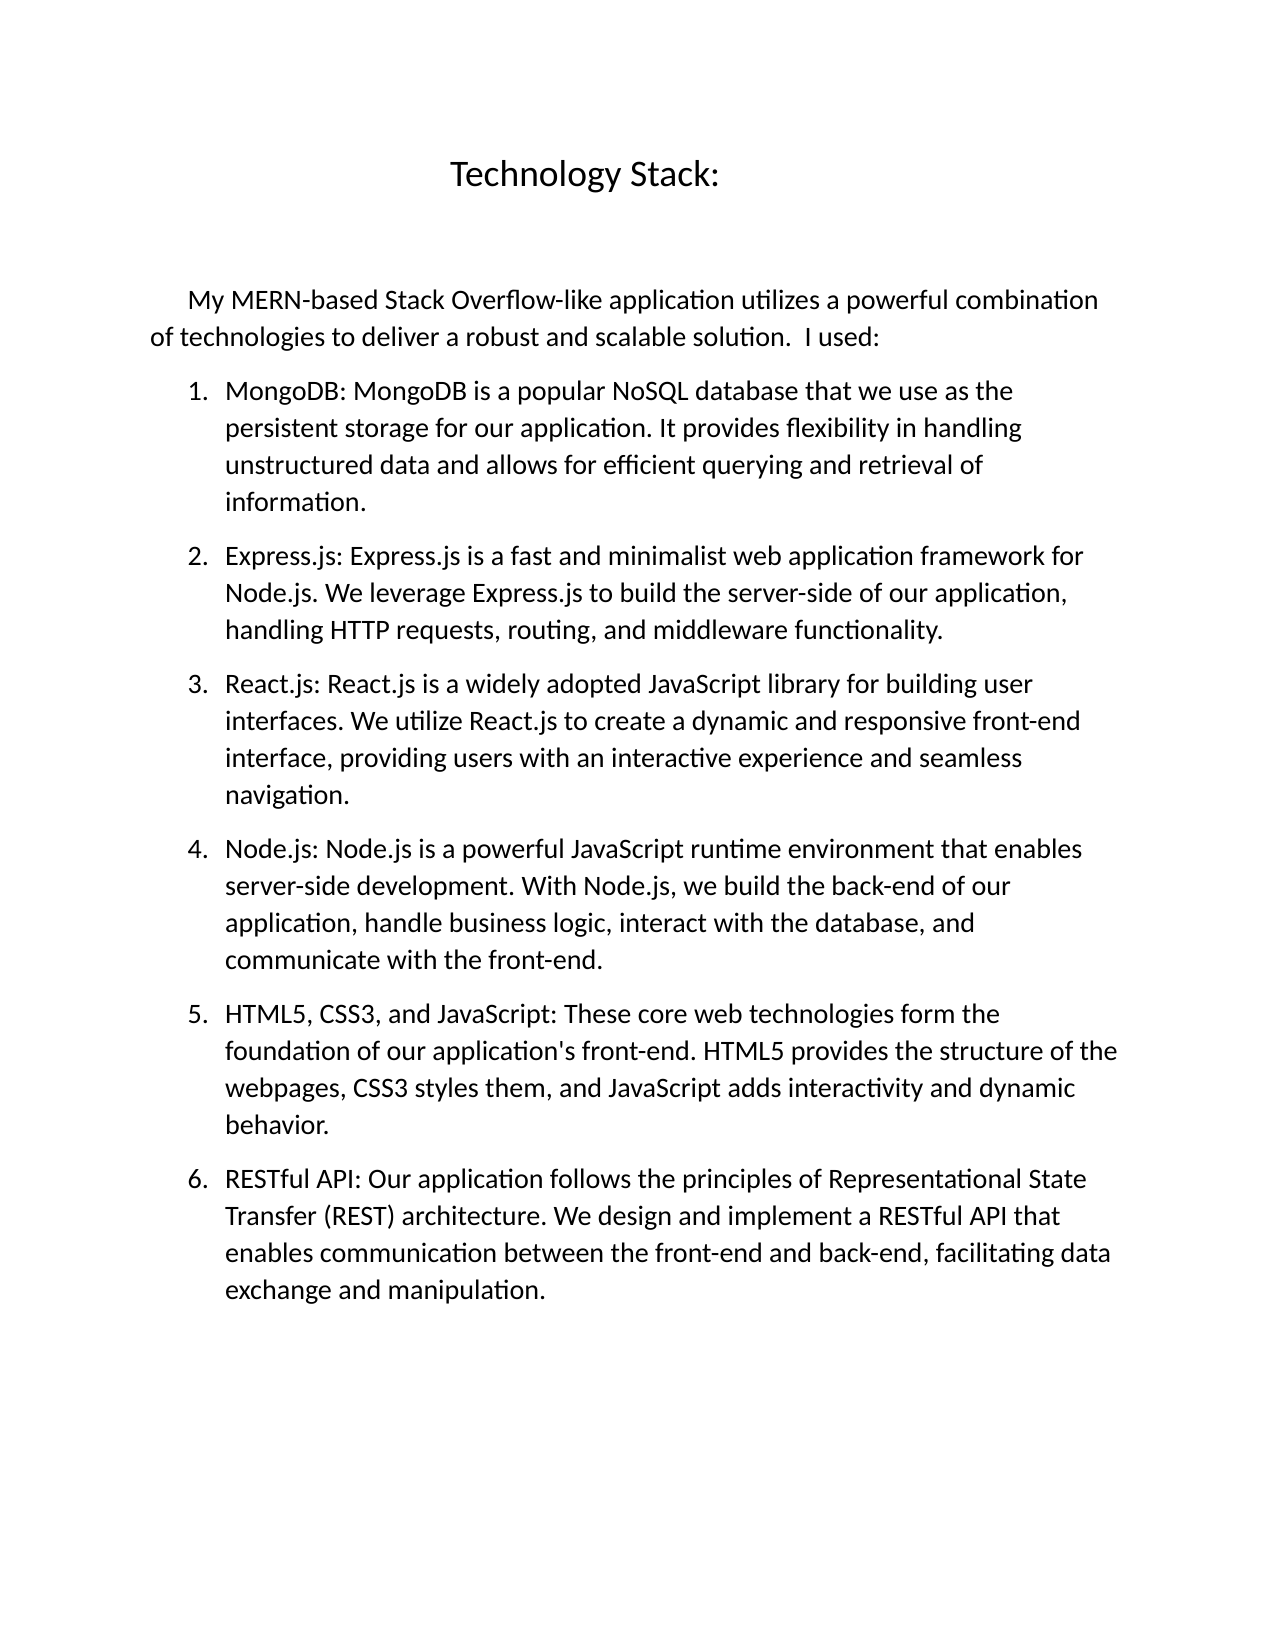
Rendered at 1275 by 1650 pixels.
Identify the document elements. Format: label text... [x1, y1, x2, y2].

list RESTful API: Our application follows the principles of Representational State Transfer (REST) architecture. We design and implement a RESTful API that enables communication between the front-end and back-end, facilitating data exchange and manipulation. [187, 1161, 1125, 1307]
list HTML5, CSS3, and JavaScript: These core web technologies form the foundation of our application's front-end. HTML5 provides the structure of the webpages, CSS3 styles them, and JavaScript adds interactivity and dynamic behavior. [187, 996, 1125, 1142]
text My MERN-based Stack Overflow-like application utilizes a powerful combination of technologies to deliver a robust and scalable solution. I used: [150, 282, 1125, 354]
list MongoDB: MongoDB is a popular NoSQL database that we use as the persistent storage for our application. It provides flexibility in handling unstructured data and allows for efficient querying and retrieval of information. [187, 373, 1125, 519]
list React.js: React.js is a widely adopted JavaScript library for building user interfaces. We utilize React.js to create a dynamic and responsive front-end interface, providing users with an interactive experience and seamless navigation. [187, 666, 1125, 812]
text Technology Stack: [375, 150, 1125, 196]
list Node.js: Node.js is a powerful JavaScript runtime environment that enables server-side development. With Node.js, we build the back-end of our application, handle business logic, interact with the database, and communicate with the front-end. [187, 831, 1125, 977]
list Express.js: Express.js is a fast and minimalist web application framework for Node.js. We leverage Express.js to build the server-side of our application, handling HTTP requests, routing, and middleware functionality. [187, 538, 1125, 647]
